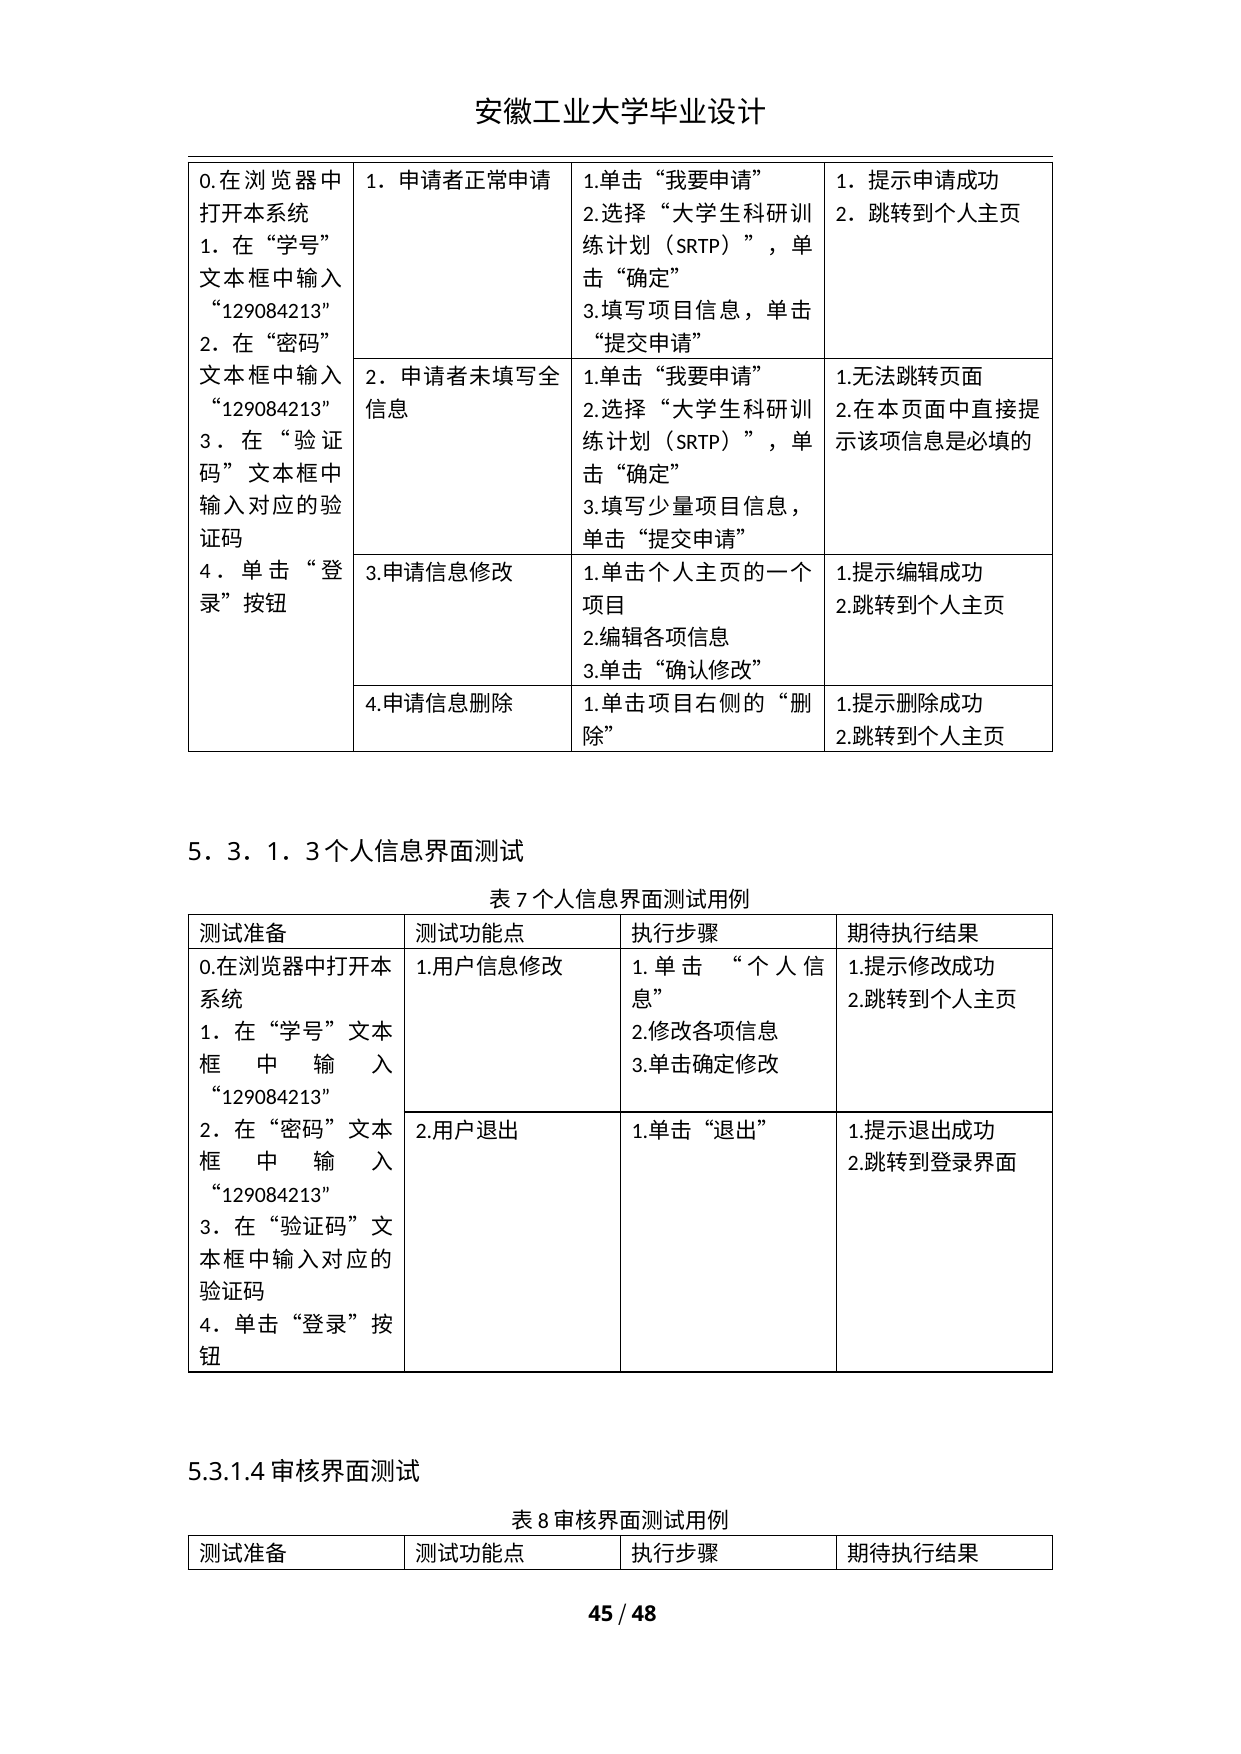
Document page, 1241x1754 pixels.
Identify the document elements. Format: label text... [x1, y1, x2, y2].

table_cell 3.申请信息修改 [354, 555, 571, 685]
table_cell 1．提示申请成功 2．跳转到个人主页 [825, 163, 1052, 358]
table_header 测试准备 [189, 1536, 404, 1568]
table_header 执行步骤 [621, 915, 836, 948]
table_cell 1.提示删除成功 2.跳转到个人主页 [825, 686, 1052, 751]
table_header 测试功能点 [405, 1536, 620, 1568]
table_cell 1.单击 “个人信息” 2.修改各项信息 3.单击确定修改 [621, 949, 836, 1111]
table_cell 1.无法跳转页面 2.在本页面中直接提示该项信息是必填的 [825, 359, 1052, 554]
table_cell 1.提示编辑成功 2.跳转到个人主页 [825, 555, 1052, 685]
table_cell 1.用户信息修改 [405, 949, 620, 1111]
table_cell 0.在浏览器中打开本系统 1．在“学号”文本框中输入“129084213” 2．在“密码”文本框中输入“129084213” 3．在“验证码”文本框中输入对应的验证码 4．单击“登录”按钮 [189, 949, 404, 1371]
table_cell 1.单击“退出” [621, 1113, 836, 1371]
table_cell 1.单击“我要申请” 2.选择“大学生科研训练计划（SRTP）”，单击“确定” 3.填写少量项目信息，单击“提交申请” [572, 359, 824, 554]
table_cell 1.单击“我要申请” 2.选择“大学生科研训练计划（SRTP）”，单击“确定” 3.填写项目信息，单击“提交申请” [572, 163, 824, 358]
table_cell 1.单击项目右侧的“删除” [572, 686, 824, 751]
text 表8 审核界面测试用例 [187, 1502, 1053, 1535]
table_header 期待执行结果 [837, 1536, 1052, 1568]
table_cell 1.提示退出成功 2.跳转到登录界面 [837, 1113, 1052, 1371]
table_header 测试功能点 [405, 915, 620, 948]
text 表7 个人信息界面测试用例 [187, 882, 1053, 914]
table_header 测试准备 [189, 915, 404, 948]
table_header 执行步骤 [621, 1536, 836, 1568]
table_cell 2.用户退出 [405, 1113, 620, 1371]
table_cell 2．申请者未填写全信息 [354, 359, 571, 554]
table_cell 4.申请信息删除 [354, 686, 571, 751]
table_cell 1.单击个人主页的一个项目 2.编辑各项信息 3.单击“确认修改” [572, 555, 824, 685]
text 5．3．1．3个人信息界面测试 [187, 817, 1053, 882]
table_cell 0.在浏览器中打开本系统 1．在“学号”文本框中输入“129084213” 2．在“密码”文本框中输入“129084213” 3．在“验证码”文本框中输入对应的验证码 4．单击“登录”按钮 [189, 163, 353, 751]
table_cell 1．申请者正常申请 [354, 163, 571, 358]
table_cell 1.提示修改成功 2.跳转到个人主页 [837, 949, 1052, 1111]
text 5.3.1.4审核界面测试 [187, 1437, 1053, 1502]
table_header 期待执行结果 [837, 915, 1052, 948]
